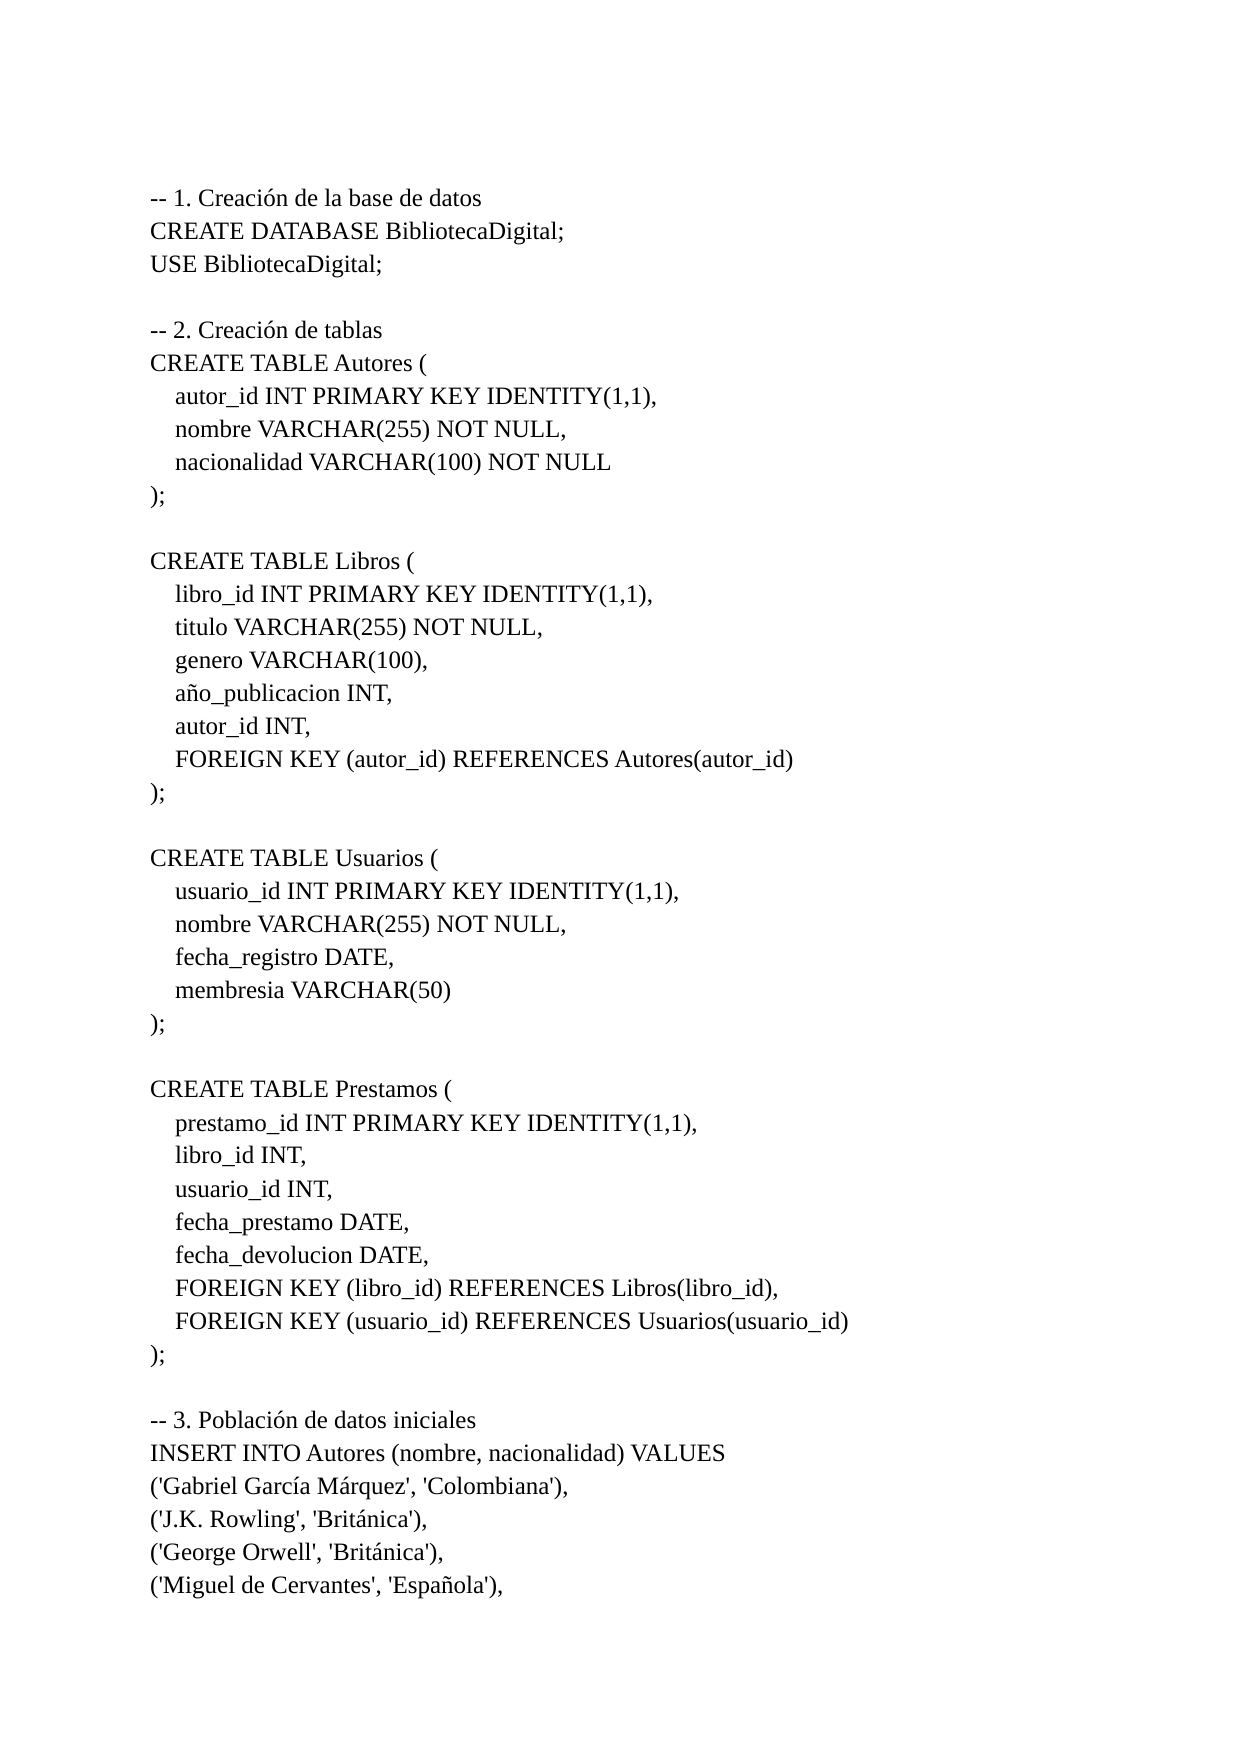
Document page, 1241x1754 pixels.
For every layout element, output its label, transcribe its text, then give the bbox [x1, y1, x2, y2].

text FOREIGN KEY (usuario_id) REFERENCES Usuarios(usuario_id) [150, 1306, 1090, 1334]
text CREATE TABLE Autores ( [150, 348, 1090, 377]
text ('Gabriel García Márquez', 'Colombiana'), [150, 1471, 1090, 1499]
text nombre VARCHAR(255) NOT NULL, [150, 909, 1090, 938]
text ('J.K. Rowling', 'Británica'), [150, 1504, 1090, 1533]
text membresia VARCHAR(50) [150, 976, 1090, 1004]
text ); [150, 1339, 1090, 1367]
text titulo VARCHAR(255) NOT NULL, [150, 612, 1090, 641]
text fecha_devolucion DATE, [150, 1240, 1090, 1268]
text CREATE TABLE Libros ( [150, 546, 1090, 575]
text prestamo_id INT PRIMARY KEY IDENTITY(1,1), [150, 1108, 1090, 1136]
text ); [150, 777, 1090, 806]
text CREATE DATABASE BibliotecaDigital; [150, 216, 1090, 245]
text ('George Orwell', 'Británica'), [150, 1537, 1090, 1566]
text usuario_id INT PRIMARY KEY IDENTITY(1,1), [150, 876, 1090, 905]
text ); [150, 480, 1090, 509]
text -- 3. Población de datos iniciales [150, 1405, 1090, 1433]
text año_publicacion INT, [150, 678, 1090, 707]
text fecha_registro DATE, [150, 942, 1090, 971]
text nacionalidad VARCHAR(100) NOT NULL [150, 447, 1090, 476]
text CREATE TABLE Prestamos ( [150, 1074, 1090, 1103]
text libro_id INT, [150, 1141, 1090, 1169]
text CREATE TABLE Usuarios ( [150, 843, 1090, 872]
text autor_id INT, [150, 711, 1090, 740]
text genero VARCHAR(100), [150, 645, 1090, 674]
text usuario_id INT, [150, 1174, 1090, 1202]
text autor_id INT PRIMARY KEY IDENTITY(1,1), [150, 381, 1090, 410]
text FOREIGN KEY (autor_id) REFERENCES Autores(autor_id) [150, 744, 1090, 773]
text USE BibliotecaDigital; [150, 249, 1090, 278]
text nombre VARCHAR(255) NOT NULL, [150, 414, 1090, 443]
text fecha_prestamo DATE, [150, 1207, 1090, 1235]
text FOREIGN KEY (libro_id) REFERENCES Libros(libro_id), [150, 1273, 1090, 1301]
text -- 1. Creación de la base de datos [150, 183, 1090, 212]
text INSERT INTO Autores (nombre, nacionalidad) VALUES [150, 1438, 1090, 1467]
text ); [150, 1008, 1090, 1037]
text -- 2. Creación de tablas [150, 315, 1090, 344]
text ('Miguel de Cervantes', 'Española'), [150, 1570, 1090, 1599]
text libro_id INT PRIMARY KEY IDENTITY(1,1), [150, 579, 1090, 608]
